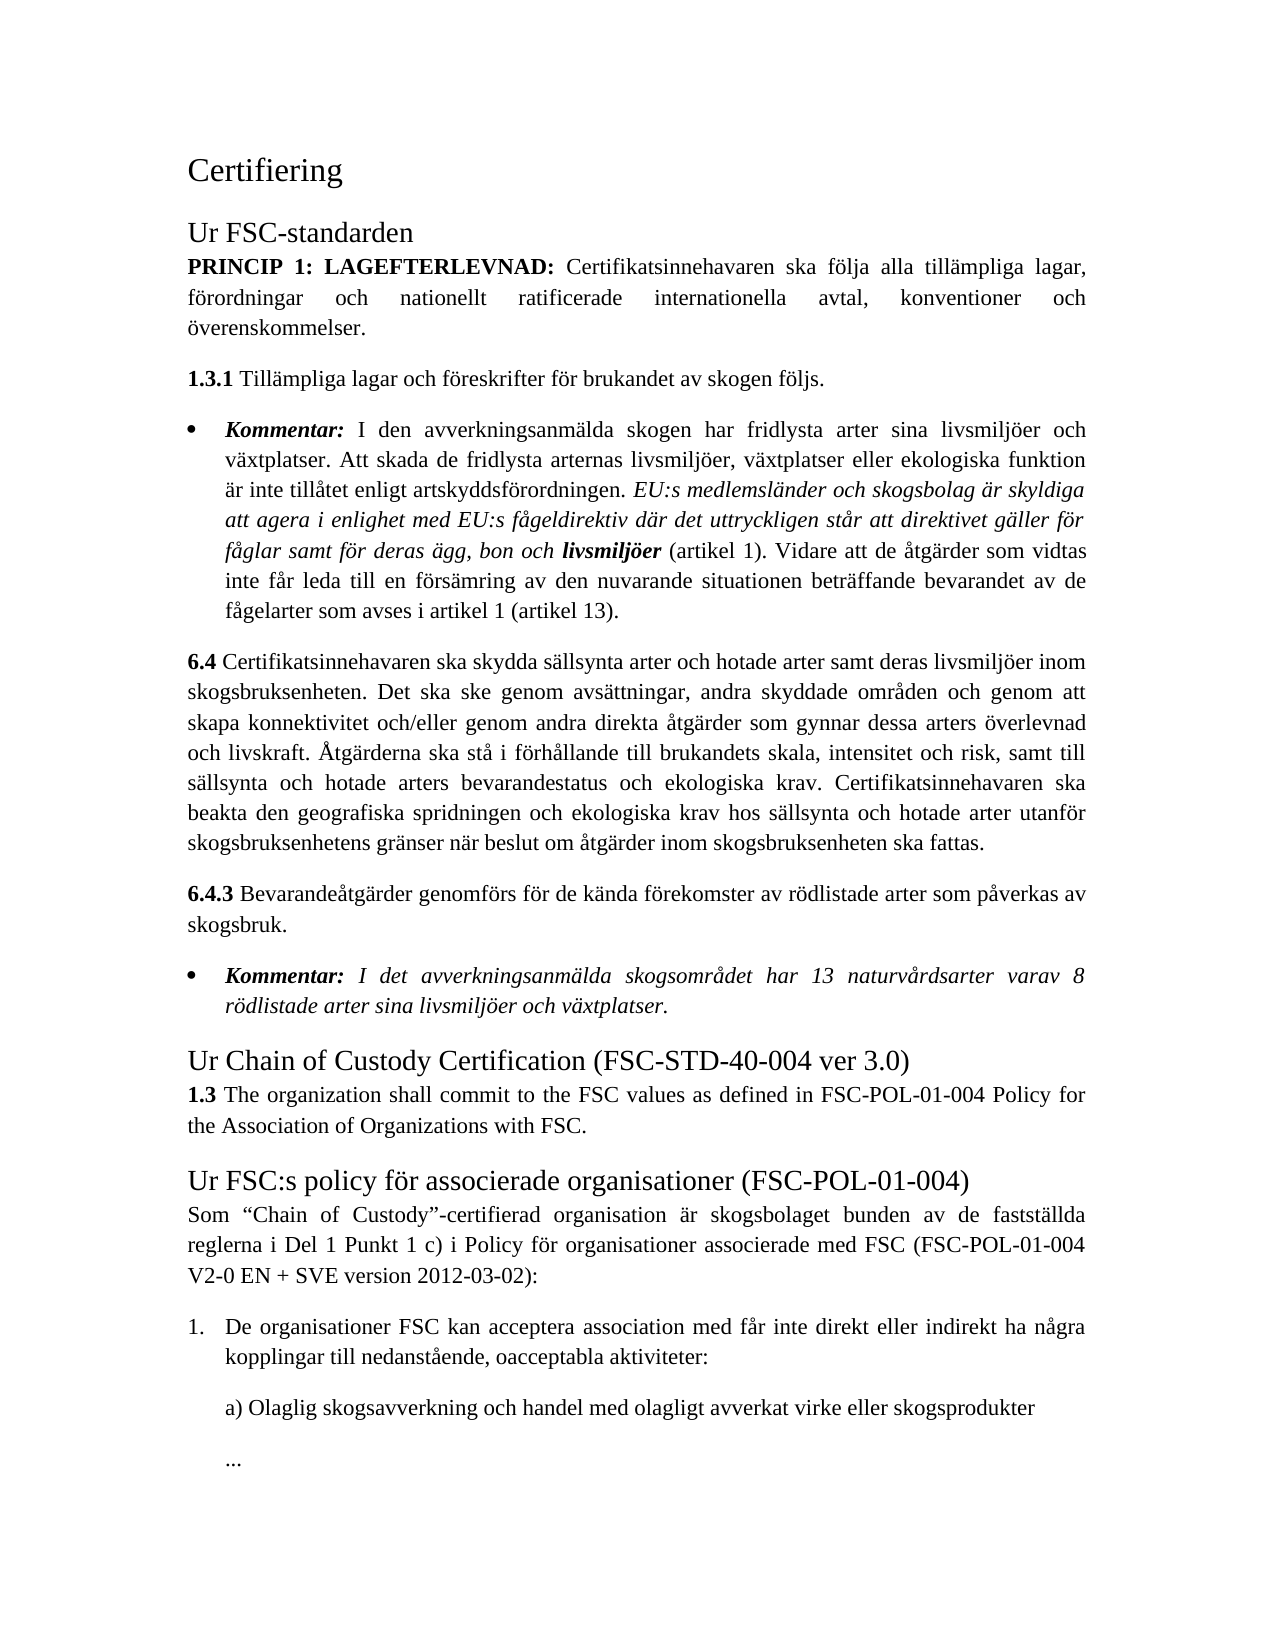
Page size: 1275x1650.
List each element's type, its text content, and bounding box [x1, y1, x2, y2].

subtitle Ur Chain of Custody Certification (FSC-STD-40-004 ver 3.0) [187, 1043, 1087, 1077]
text 6.4.3 Bevarandeåtgärder genomförs för de kända förekomster av rödlistade arter som påverkas av skogsbruk. [187, 881, 1087, 937]
text 1.3.1 Tillämpliga lagar och föreskrifter för brukandet av skogen följs. [187, 365, 1087, 391]
text ... [225, 1445, 1087, 1471]
subtitle Ur FSC-standarden [187, 215, 1087, 248]
text a) Olaglig skogsavverkning och handel med olagligt avverkat virke eller skogsprodukter [225, 1394, 1087, 1420]
list De organisationer FSC kan acceptera association med får inte direkt eller indirekt ha några kopplingar till nedanstående, oacceptabla aktiviteter: [187, 1313, 1087, 1369]
subtitle Certifiering [187, 150, 1087, 188]
text Som “Chain of Custody”-certifierad organisation är skogsbolaget bunden av de fastställda reglerna i Del 1 Punkt 1 c) i Policy för organisationer associerade med FSC (FSC-POL-01-004 V2-0 EN + SVE version 2012-03-02): [187, 1201, 1087, 1288]
text 6.4 Certifikatsinnehavaren ska skydda sällsynta arter och hotade arter samt deras livsmiljöer inom skogsbruksenheten. Det ska ske genom avsättningar, andra skyddade områden och genom att skapa konnektivitet och/eller genom andra direkta åtgärder som gynnar dessa arters överlevnad och livskraft. Åtgärderna ska stå i förhållande till brukandets skala, intensitet och risk, samt till sällsynta och hotade arters bevarandestatus och ekologiska krav. Certifikatsinnehavaren ska beakta den geografiska spridningen och ekologiska krav hos sällsynta och hotade arter utanför skogsbruksenhetens gränser när beslut om åtgärder inom skogsbruksenheten ska fattas. [187, 648, 1087, 856]
text 1.3 The organization shall commit to the FSC values as defined in FSC-POL-01-004 Policy for the Association of Organizations with FSC. [187, 1082, 1087, 1138]
subtitle Ur FSC:s policy för associerade organisationer (FSC-POL-01-004) [187, 1163, 1087, 1196]
list Kommentar: I den avverkningsanmälda skogen har fridlysta arter sina livsmiljöer och växtplatser. Att skada de fridlysta arternas livsmiljöer, växtplatser eller ekologiska funktion är inte tillåtet enligt artskyddsförordningen. EU:s medlemsländer och skogsbolag är skyldiga att agera i enlighet med EU:s fågeldirektiv där det uttryckligen står att direktivet gäller för fåglar samt för deras ägg, bon och livsmiljöer (artikel 1). Vidare att de åtgärder som vidtas inte får leda till en försämring av den nuvarande situationen beträffande bevarandet av de fågelarter som avses i artikel 1 (artikel 13). [187, 416, 1087, 623]
list Kommentar: I det avverkningsanmälda skogsområdet har 13 naturvårdsarter varav 8 rödlistade arter sina livsmiljöer och växtplatser. [187, 962, 1087, 1018]
